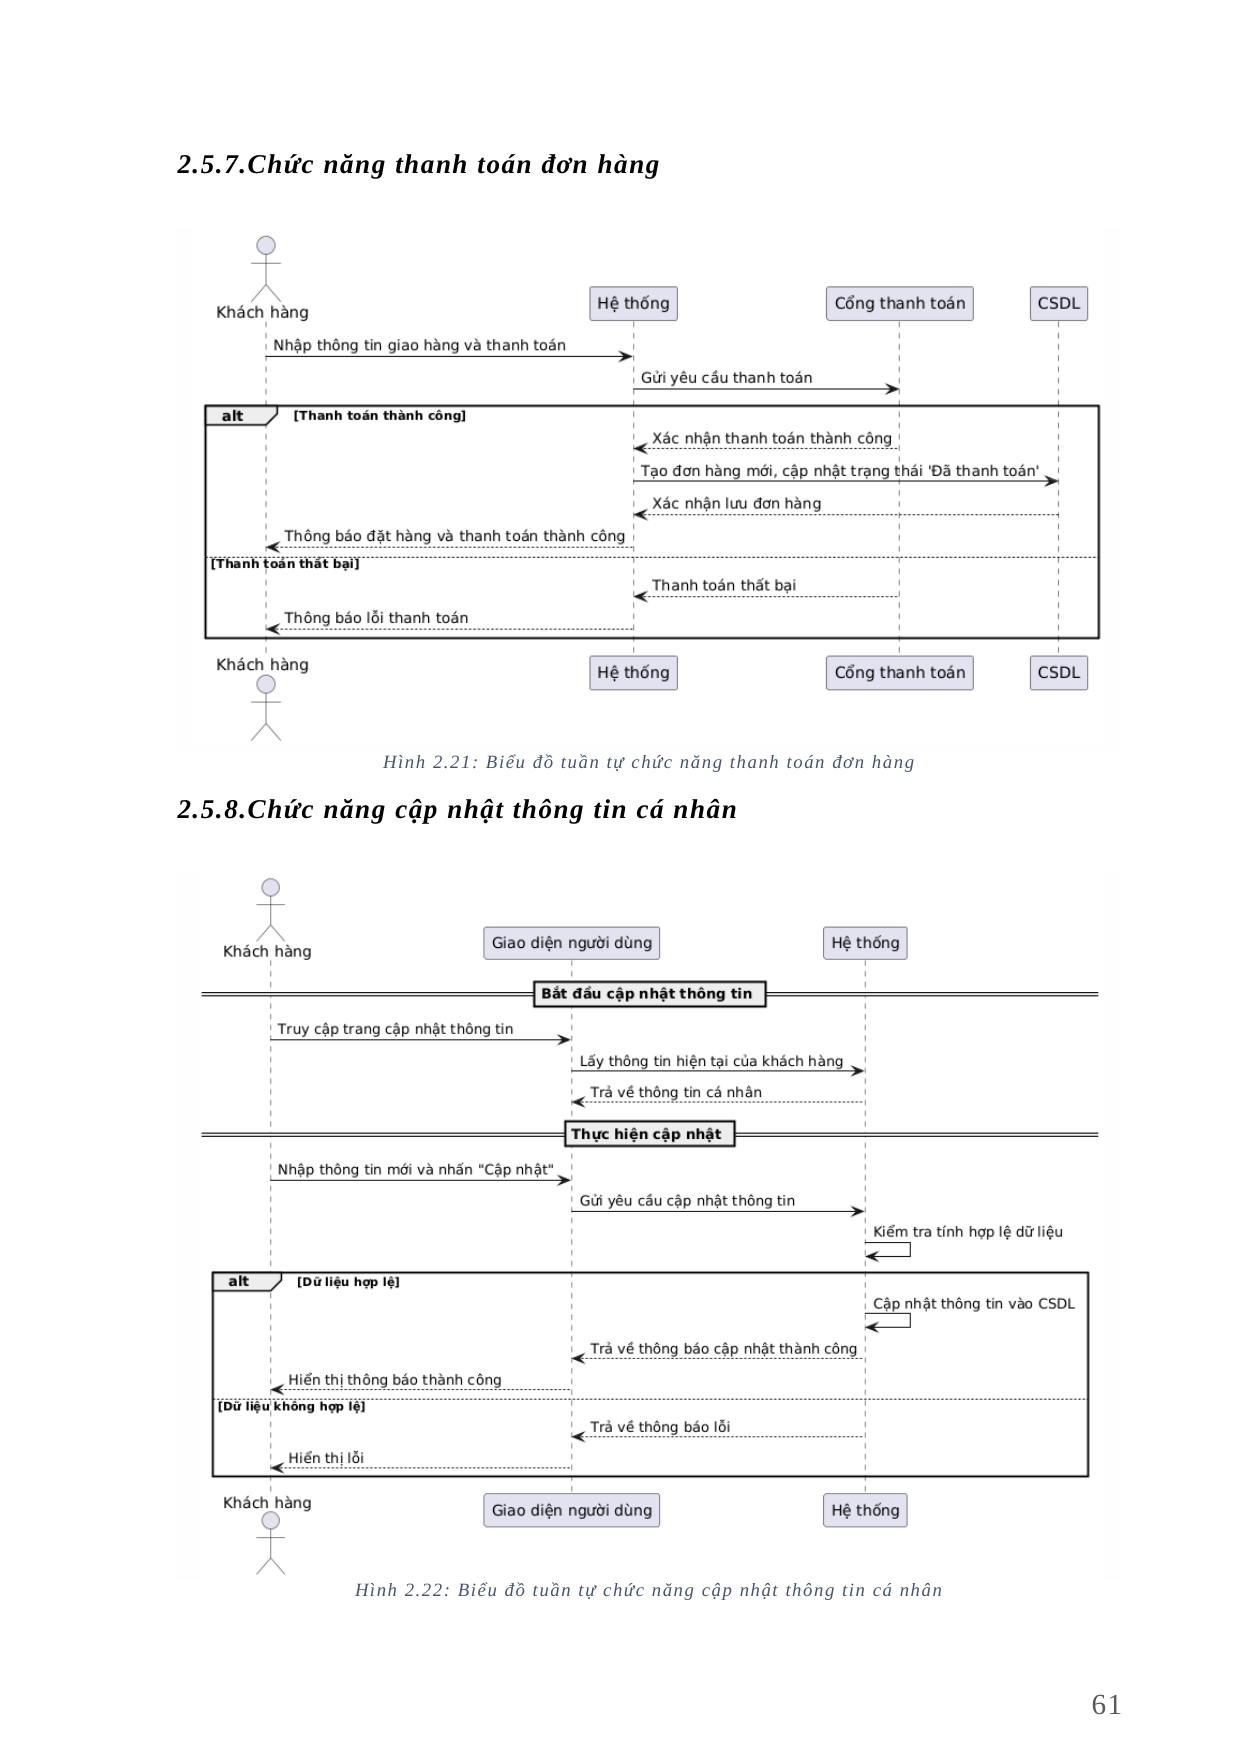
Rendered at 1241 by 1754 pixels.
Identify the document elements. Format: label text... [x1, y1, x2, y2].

picture [177, 874, 1123, 1580]
subtitle 2.5.8.Chức năng cập nhật thông tin cá nhân [177, 793, 1122, 824]
picture [177, 228, 1123, 751]
subtitle 2.5.7.Chức năng thanh toán đơn hàng [177, 148, 1122, 179]
